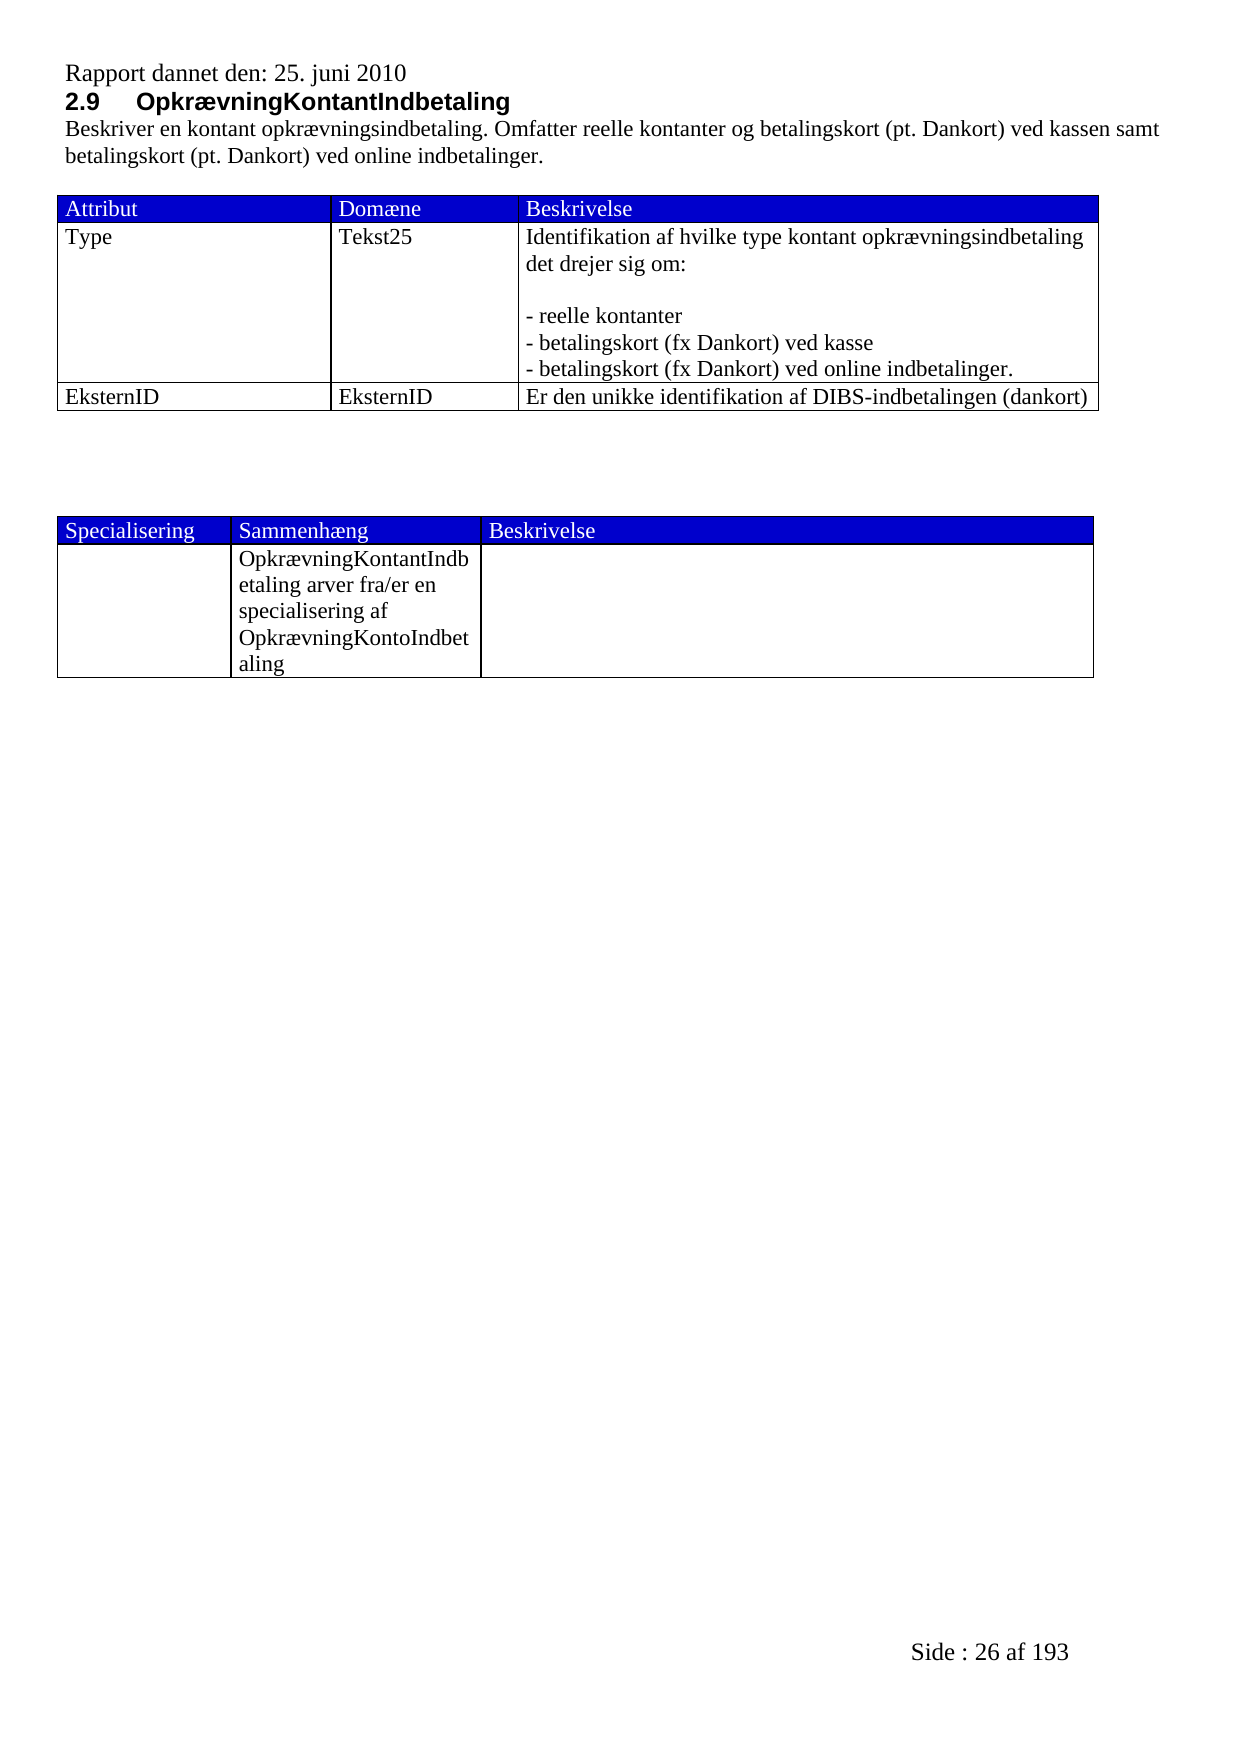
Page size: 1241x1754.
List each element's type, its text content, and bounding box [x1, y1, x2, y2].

table_header Beskrivelse [482, 517, 1093, 543]
table_cell OpkrævningKontantIndbetaling arver fra/er en specialisering af OpkrævningKontoIndbetaling [232, 545, 480, 677]
table_cell EksternID [332, 383, 518, 409]
table_header Domæne [332, 196, 518, 222]
table_cell EksternID [58, 383, 330, 409]
table_header Beskrivelse [519, 196, 1098, 222]
table_cell Identifikation af hvilke type kontant opkrævningsindbetaling det drejer sig om: - reelle kontanter - betalingskort (fx Dankort) ved kasse - betalingskort (fx Dankort) ved online indbetalinger. [519, 223, 1098, 382]
table_cell Er den unikke identifikation af DIBS-indbetalingen (dankort) [519, 383, 1098, 409]
text Beskriver en kontant opkrævningsindbetaling. Omfatter reelle kontanter og betalingskort (pt. Dankort) ved kassen samt betalingskort (pt. Dankort) ved online indbetalinger. [65, 115, 1181, 168]
table_cell Type [58, 223, 330, 382]
table_cell [482, 545, 1093, 677]
table_header Attribut [58, 196, 330, 222]
subtitle OpkrævningKontantIndbetaling [65, 87, 1181, 115]
table_header Specialisering [58, 517, 230, 543]
table_cell [58, 545, 230, 677]
table_cell Tekst25 [332, 223, 518, 382]
table_header Sammenhæng [232, 517, 480, 543]
